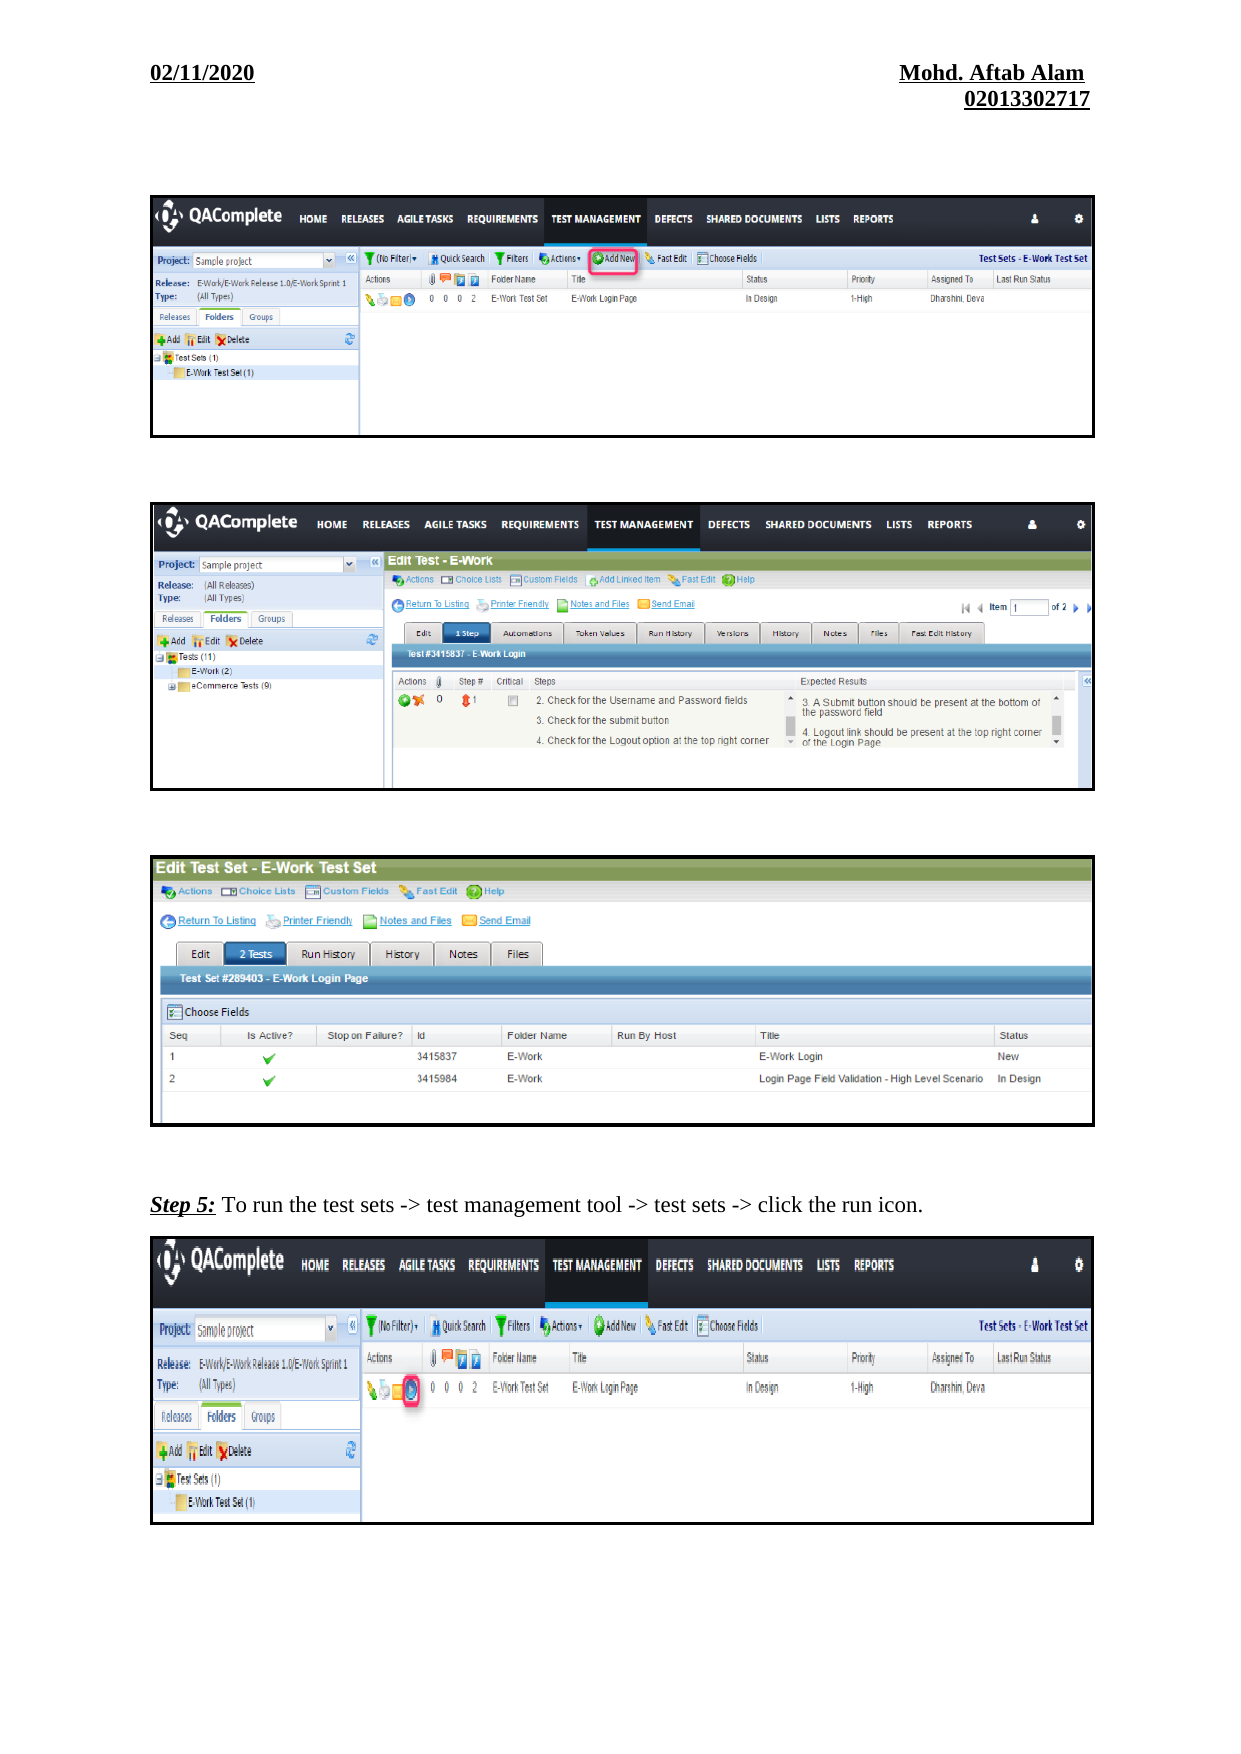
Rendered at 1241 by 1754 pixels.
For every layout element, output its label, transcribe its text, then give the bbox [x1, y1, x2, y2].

picture [153, 198, 1092, 435]
text Step 5: To run the test sets -> test management tool -> test sets -> click the run icon. [150, 1191, 1090, 1217]
picture [153, 859, 1092, 1123]
picture [153, 1239, 1091, 1522]
picture [154, 505, 1092, 788]
